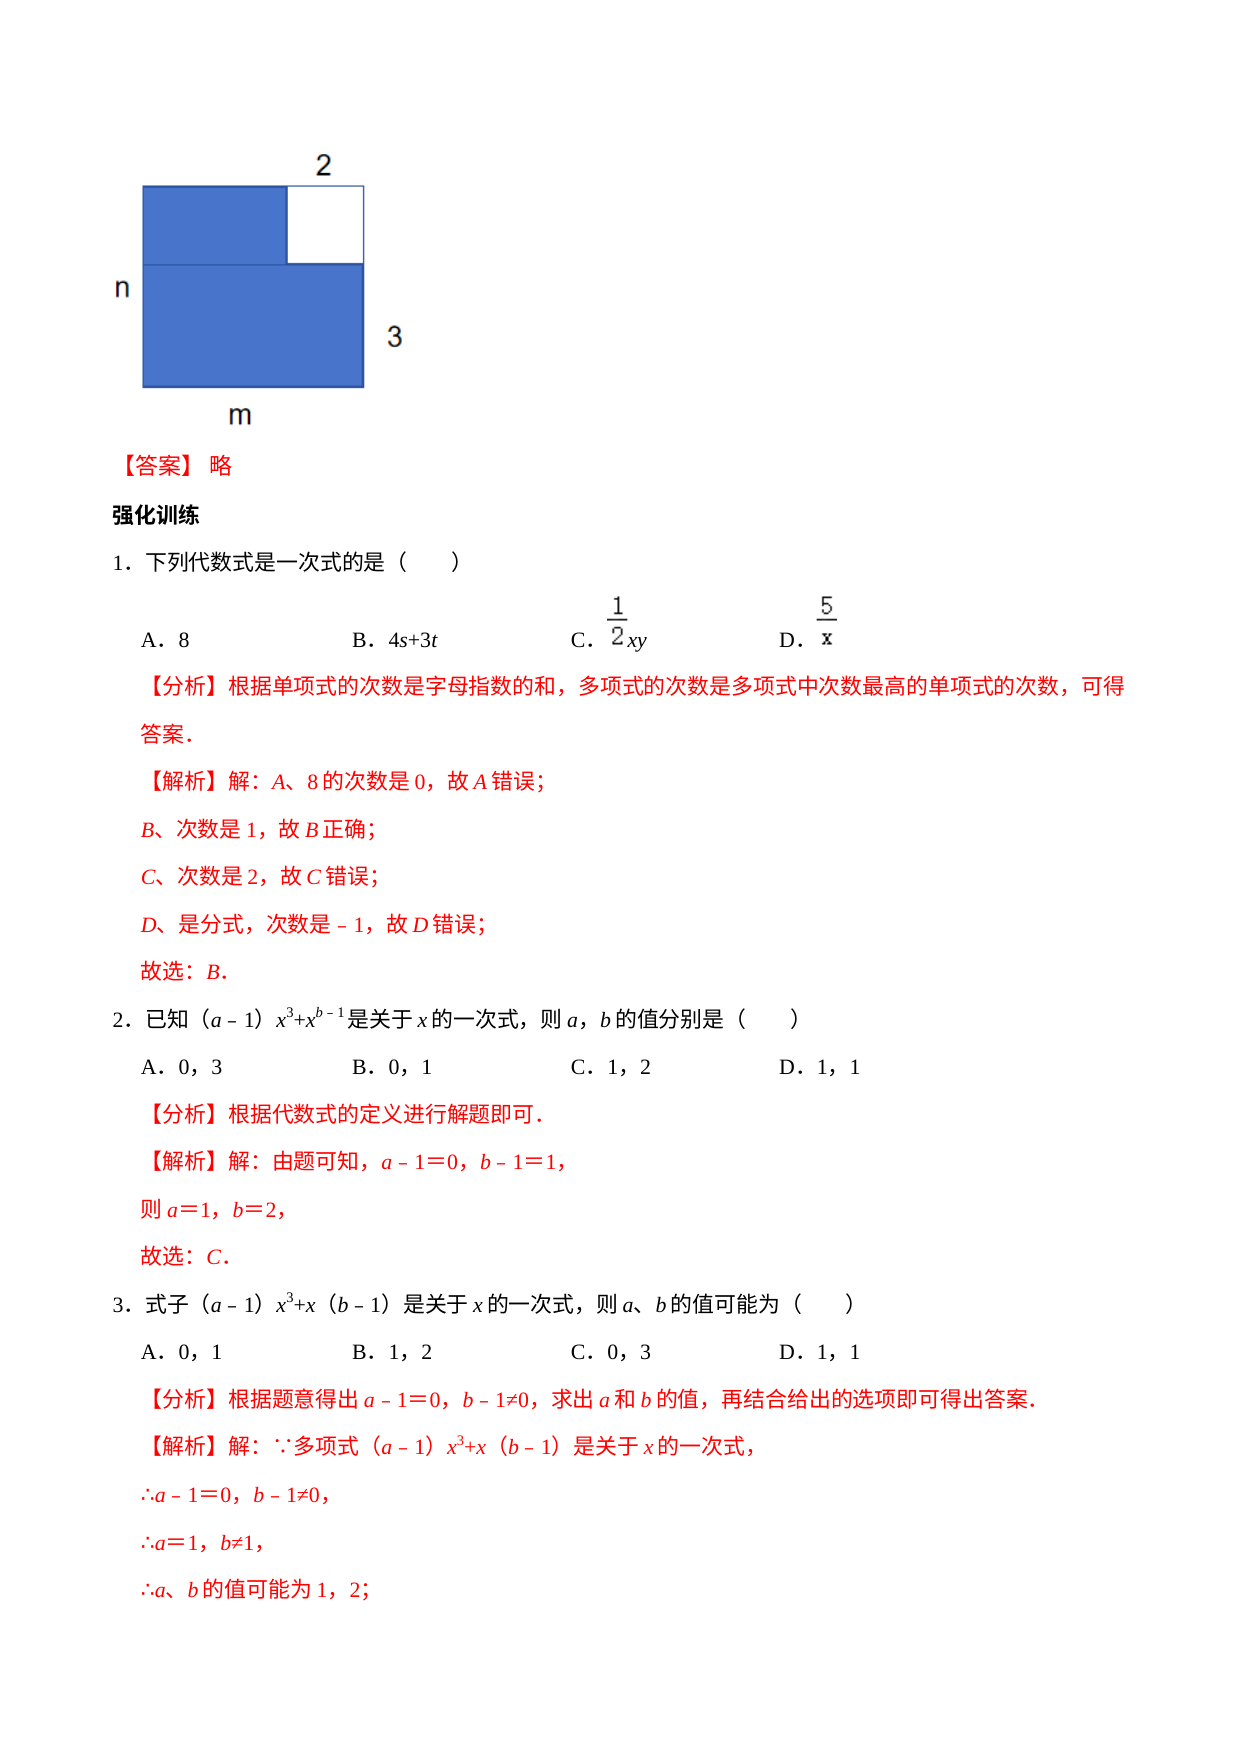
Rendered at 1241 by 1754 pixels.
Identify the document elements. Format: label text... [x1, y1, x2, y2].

text 1．下列代数式是一次式的是（ ） [112, 545, 1128, 577]
text 【分析】根据单项式的次数是字母指数的和，多项式的次数是多项式中次数最高的单项式的次数，可得答案． [141, 669, 1128, 748]
text 【解析】解：∵多项式（a﹣1）x3+x（b﹣1）是关于x的一次式， [141, 1429, 1128, 1461]
text 故选：B． [141, 954, 1128, 986]
text ∴a、b的值可能为1，2； [141, 1572, 1128, 1604]
text ∴a＝1，b≠1， [141, 1524, 1128, 1556]
text 【分析】根据代数式的定义进行解题即可． [141, 1097, 1128, 1128]
text 故选：C． [141, 1239, 1128, 1271]
text A．0，1 B．1，2 C．0，3 D．1，1 [112, 1334, 1128, 1366]
picture [607, 592, 628, 648]
text 3．式子（a﹣1）x3+x（b﹣1）是关于x的一次式，则a、b的值可能为（ ） [112, 1287, 1128, 1318]
text 【解析】解：由题可知，a﹣1＝0，b﹣1＝1， [141, 1144, 1128, 1176]
text A．0，3 B．0，1 C．1，2 D．1，1 [112, 1049, 1128, 1081]
text D、是分式，次数是﹣1，故D错误； [141, 907, 1128, 938]
picture [816, 592, 837, 648]
text A．8 B．4s+3t C．xy D． [112, 593, 1128, 653]
text 则a＝1，b＝2， [141, 1192, 1128, 1223]
text 【解析】解：A、8的次数是0，故A错误； [141, 764, 1128, 796]
text 强化训练 [112, 498, 1128, 529]
text ∴a﹣1＝0，b﹣1≠0， [141, 1477, 1128, 1509]
picture [112, 147, 409, 435]
text 2．已知（a﹣1）x3+xb﹣1是关于x的一次式，则a，b的值分别是（ ） [112, 1002, 1128, 1033]
text 【分析】根据题意得出a﹣1＝0，b﹣1≠0，求出a和b的值，再结合给出的选项即可得出答案． [141, 1382, 1128, 1413]
text B、次数是1，故B正确； [141, 812, 1128, 843]
text 【答案】 略 [112, 448, 1128, 481]
text C、次数是2，故C错误； [141, 859, 1128, 891]
